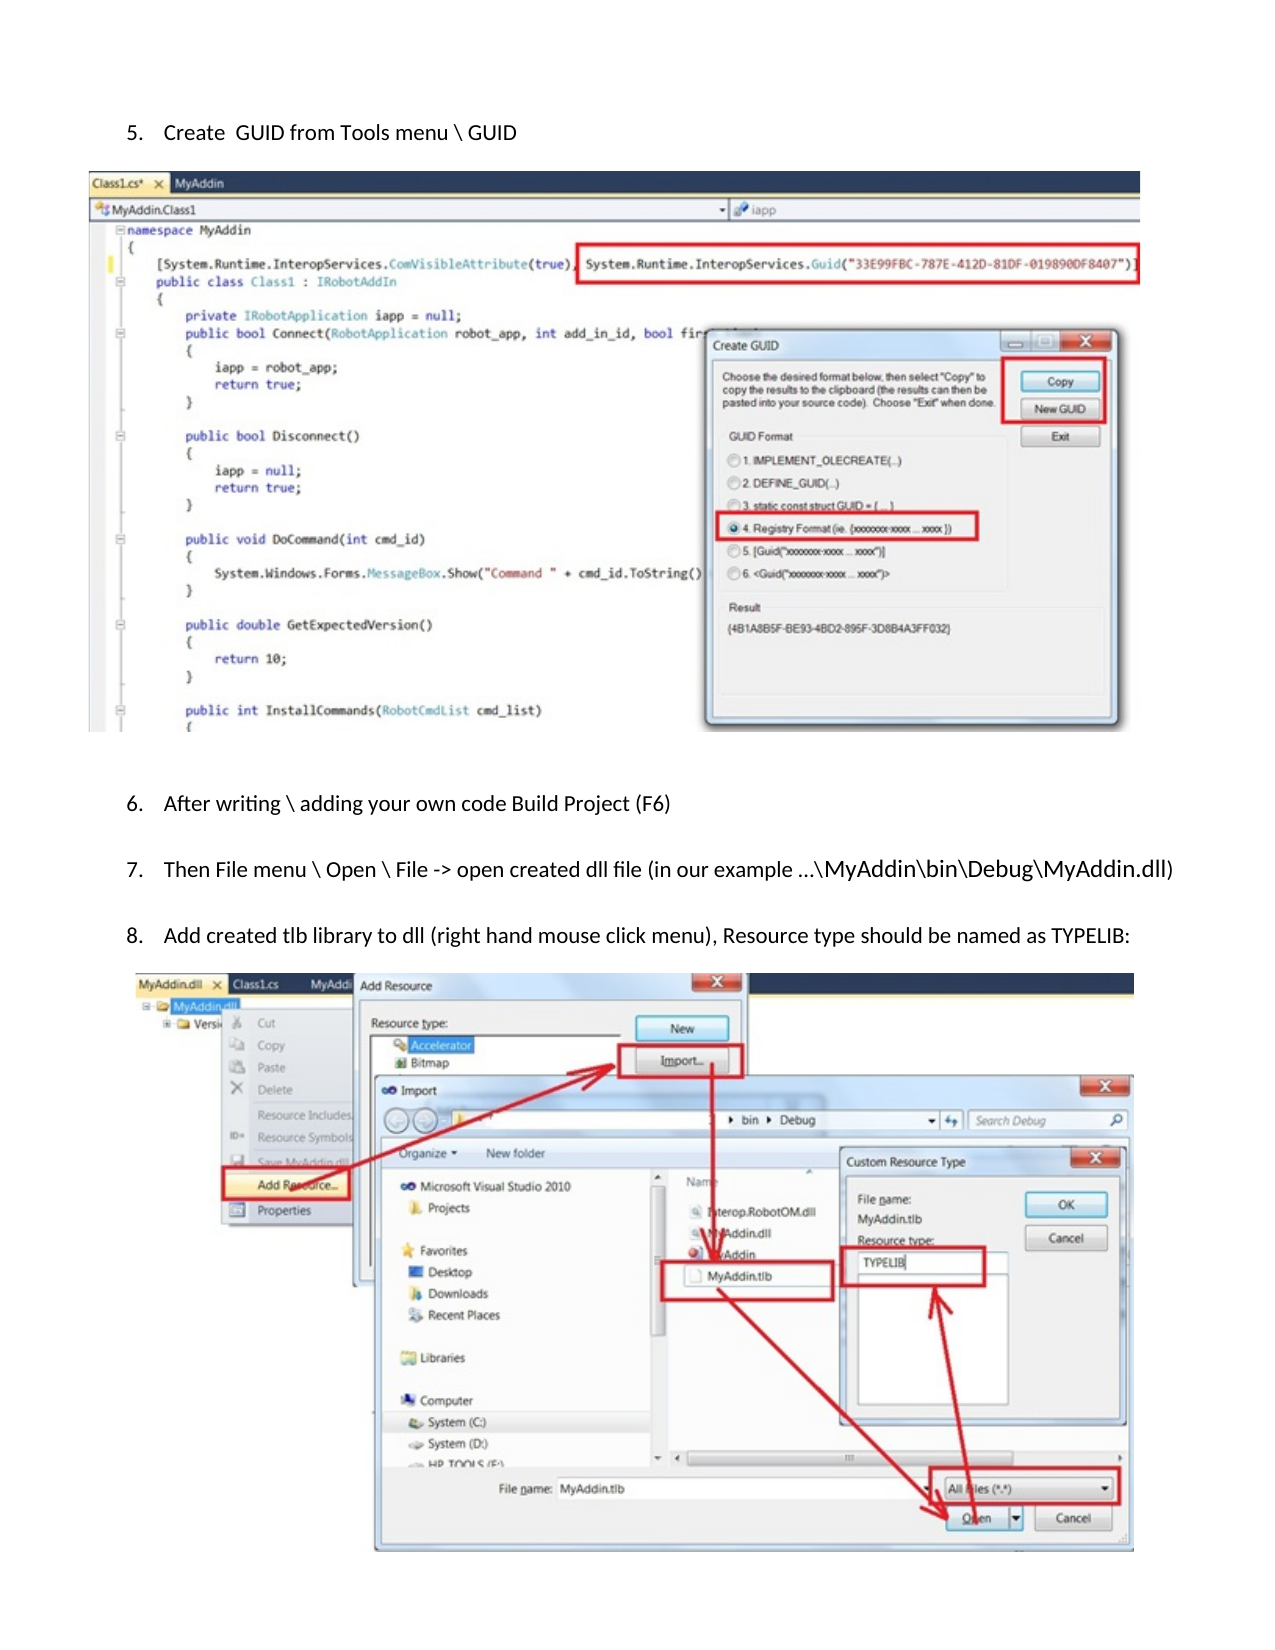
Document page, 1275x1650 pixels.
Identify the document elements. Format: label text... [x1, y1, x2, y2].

list Create GUID from Tools menu \ GUID [126, 118, 1181, 146]
list Add created tlb library to dll (right hand mouse click menu), Resource type should be named as TYPELIB: [126, 921, 1181, 949]
picture [88, 171, 1141, 732]
list After writing \ adding your own code Build Project (F6) [126, 789, 1181, 817]
picture [135, 973, 1134, 1552]
list Then File menu \ Open \ File -> open created dll file (in our example …\MyAddin\bin\Debug\MyAddin.dll) [126, 854, 1181, 884]
